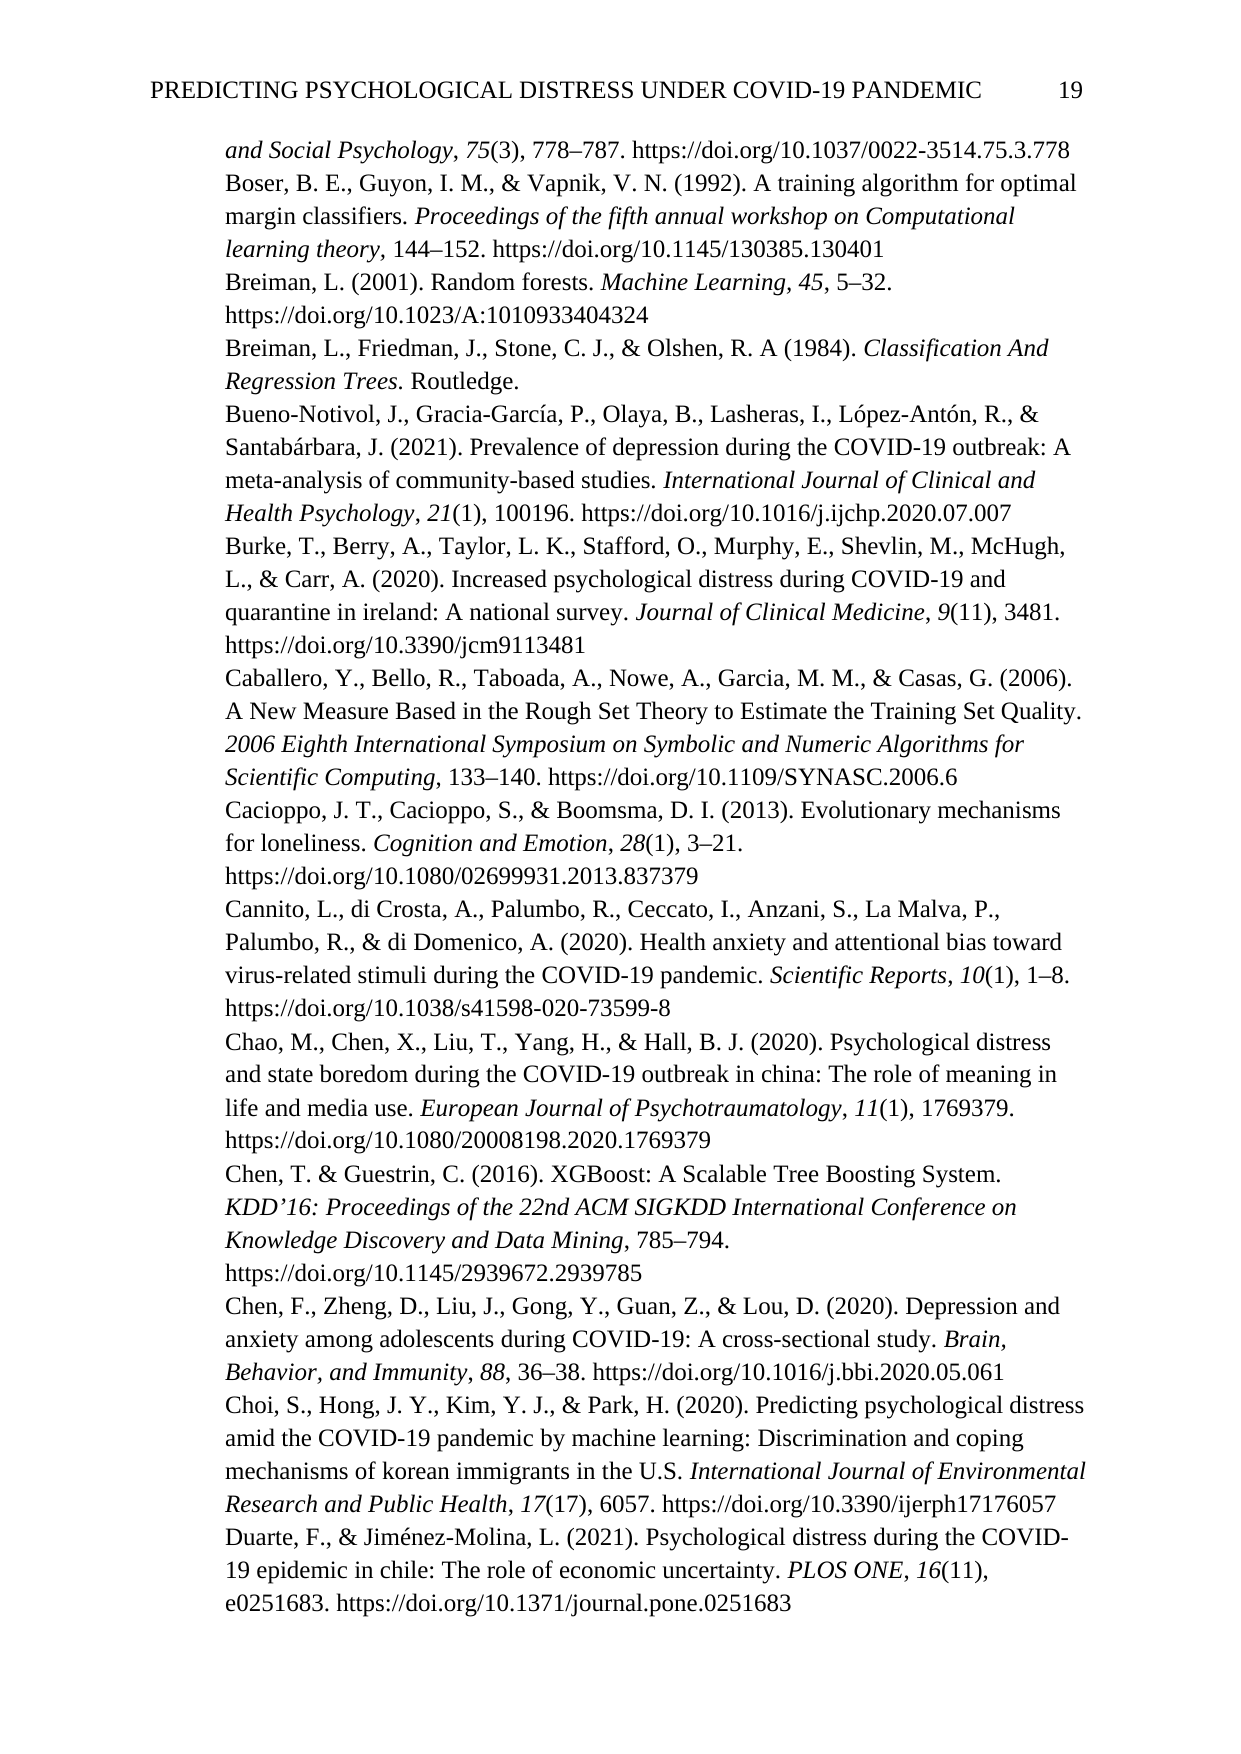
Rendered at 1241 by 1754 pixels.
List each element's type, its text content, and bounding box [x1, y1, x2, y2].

text Burke, T., Berry, A., Taylor, L. K., Stafford, O., Murphy, E., Shevlin, M., McHugh, L., & Carr, A. (2020). Increased psychological distress during COVID-19 and quarantine in ireland: A national survey. Journal of Clinical Medicine, 9(11), 3481. https://doi.org/10.3390/jcm9113481 [225, 531, 1090, 659]
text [225, 135, 1090, 164]
text Cacioppo, J. T., Cacioppo, S., & Boomsma, D. I. (2013). Evolutionary mechanisms for loneliness. Cognition and Emotion, 28(1), 3–21. https://doi.org/10.1080/02699931.2013.837379 [225, 795, 1090, 890]
text Chao, M., Chen, X., Liu, T., Yang, H., & Hall, B. J. (2020). Psychological distress and state boredom during the COVID-19 outbreak in china: The role of meaning in life and media use. European Journal of Psychotraumatology, 11(1), 1769379. https://doi.org/10.1080/20008198.2020.1769379 [225, 1027, 1090, 1154]
text Caballero, Y., Bello, R., Taboada, A., Nowe, A., Garcia, M. M., & Casas, G. (2006). A New Measure Based in the Rough Set Theory to Estimate the Training Set Quality. 2006 Eighth International Symposium on Symbolic and Numeric Algorithms for Scientific Computing, 133–140. https://doi.org/10.1109/SYNASC.2006.6 [225, 663, 1090, 791]
text Bueno-Notivol, J., Gracia-García, P., Olaya, B., Lasheras, I., López-Antón, R., & Santabárbara, J. (2021). Prevalence of depression during the COVID-19 outbreak: A meta-analysis of community-based studies. International Journal of Clinical and Health Psychology, 21(1), 100196. https://doi.org/10.1016/j.ijchp.2020.07.007 [225, 399, 1090, 527]
text Breiman, L. (2001). Random forests. Machine Learning, 45, 5–32. https://doi.org/10.1023/A:1010933404324 [225, 267, 1090, 329]
text Boser, B. E., Guyon, I. M., & Vapnik, V. N. (1992). A training algorithm for optimal margin classifiers. Proceedings of the fifth annual workshop on Computational learning theory, 144–152. https://doi.org/10.1145/130385.130401 [225, 168, 1090, 263]
text Chen, F., Zheng, D., Liu, J., Gong, Y., Guan, Z., & Lou, D. (2020). Depression and anxiety among adolescents during COVID-19: A cross-sectional study. Brain, Behavior, and Immunity, 88, 36–38. https://doi.org/10.1016/j.bbi.2020.05.061 [225, 1291, 1090, 1386]
text Chen, T. & Guestrin, C. (2016). XGBoost: A Scalable Tree Boosting System. KDD’16: Proceedings of the 22nd ACM SIGKDD International Conference on Knowledge Discovery and Data Mining, 785–794. https://doi.org/10.1145/2939672.2939785 [225, 1159, 1090, 1286]
text Breiman, L., Friedman, J., Stone, C. J., & Olshen, R. A (1984). Classification And Regression Trees. Routledge. [225, 333, 1090, 395]
text Cannito, L., di Crosta, A., Palumbo, R., Ceccato, I., Anzani, S., La Malva, P., Palumbo, R., & di Domenico, A. (2020). Health anxiety and attentional bias toward virus-related stimuli during the COVID-19 pandemic. Scientific Reports, 10(1), 1–8. https://doi.org/10.1038/s41598-020-73599-8 [225, 894, 1090, 1022]
text Duarte, F., & Jiménez-Molina, L. (2021). Psychological distress during the COVID-19 epidemic in chile: The role of economic uncertainty. PLOS ONE, 16(11), e0251683. https://doi.org/10.1371/journal.pone.0251683 [225, 1522, 1090, 1617]
text Choi, S., Hong, J. Y., Kim, Y. J., & Park, H. (2020). Predicting psychological distress amid the COVID-19 pandemic by machine learning: Discrimination and coping mechanisms of korean immigrants in the U.S. International Journal of Environmental Research and Public Health, 17(17), 6057. https://doi.org/10.3390/ijerph17176057 [225, 1390, 1090, 1518]
